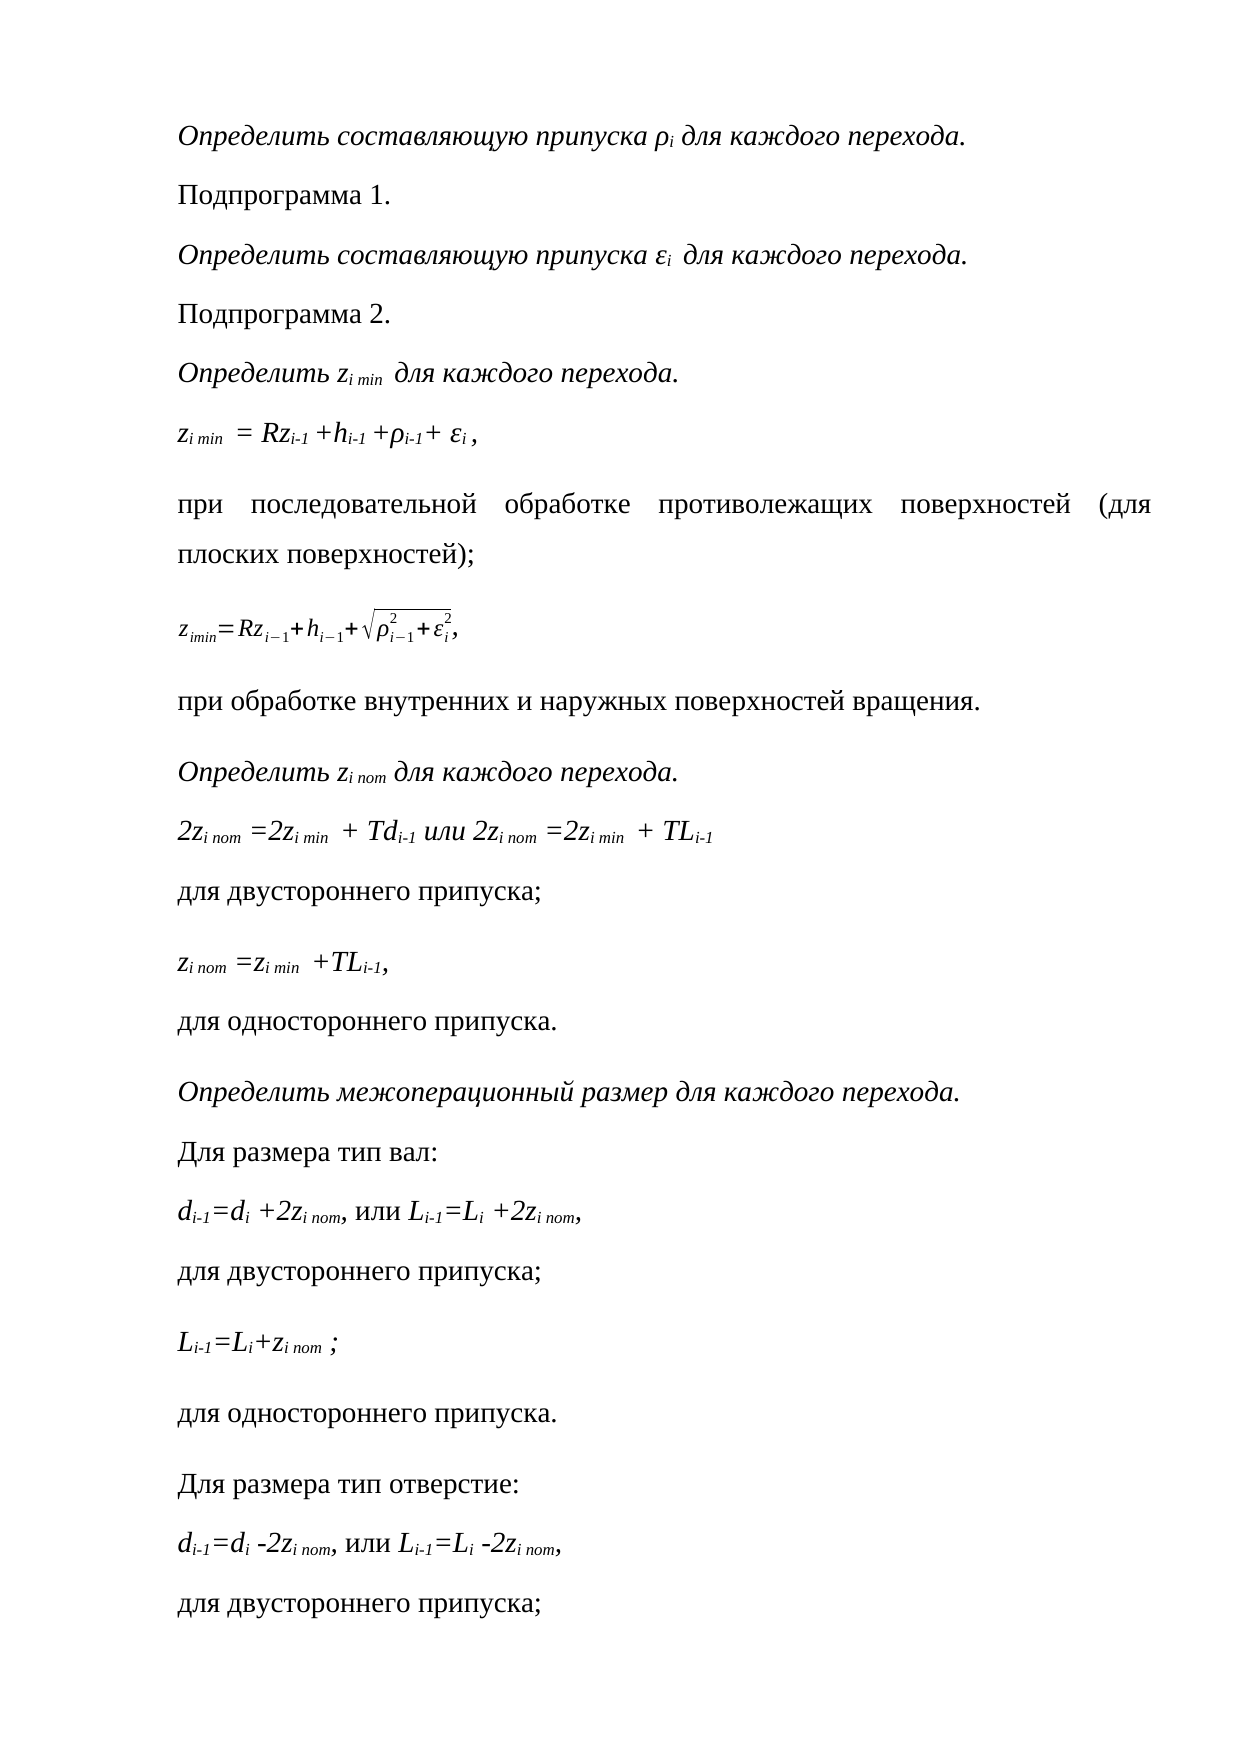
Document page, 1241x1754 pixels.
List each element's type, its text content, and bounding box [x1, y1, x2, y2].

text для двустороннего припуска; [177, 1253, 1152, 1286]
text Определить составляющую припуска ρi для каждого перехода. [177, 118, 1152, 152]
text 2zi nom =2zi min + Tdi-1 или 2zi nom =2zi min + TLi-1 [177, 813, 1152, 847]
text di-1=di +2zi nom, или Li-1=Li +2zi nom, [177, 1193, 1152, 1227]
text для одностороннего припуска. [177, 1003, 1152, 1037]
text Определить zi min для каждого перехода. [177, 356, 1152, 389]
text Подпрограмма 2. [177, 296, 1152, 330]
text zi min = Rzi-1 +hi-1 +ρi-1+ εi , [177, 415, 1152, 448]
text при последовательной обработке противолежащих поверхностей (для плоских поверхностей); [177, 486, 1152, 570]
text Определить межоперационный размер для каждого перехода. [177, 1074, 1152, 1108]
text Подпрограмма 1. [177, 177, 1152, 211]
text Для размера тип отверстие: [177, 1466, 1152, 1500]
text для двустороннего припуска; [177, 873, 1152, 906]
text Определить zi nom для каждого перехода. [177, 754, 1152, 788]
text для одностороннего припуска. [177, 1395, 1152, 1428]
text Определить составляющую припуска εi для каждого перехода. [177, 237, 1152, 270]
text di-1=di -2zi nom, или Li-1=Li -2zi nom, [177, 1526, 1152, 1559]
text zi nom =zi min +TLi-1, [177, 944, 1152, 978]
text для двустороннего припуска; [177, 1585, 1152, 1618]
text при обработке внутренних и наружных поверхностей вращения. [177, 683, 1152, 717]
text Li-1=Li+zi nom ; [177, 1324, 1152, 1357]
text Для размера тип вал: [177, 1134, 1152, 1167]
text , [177, 608, 1152, 645]
